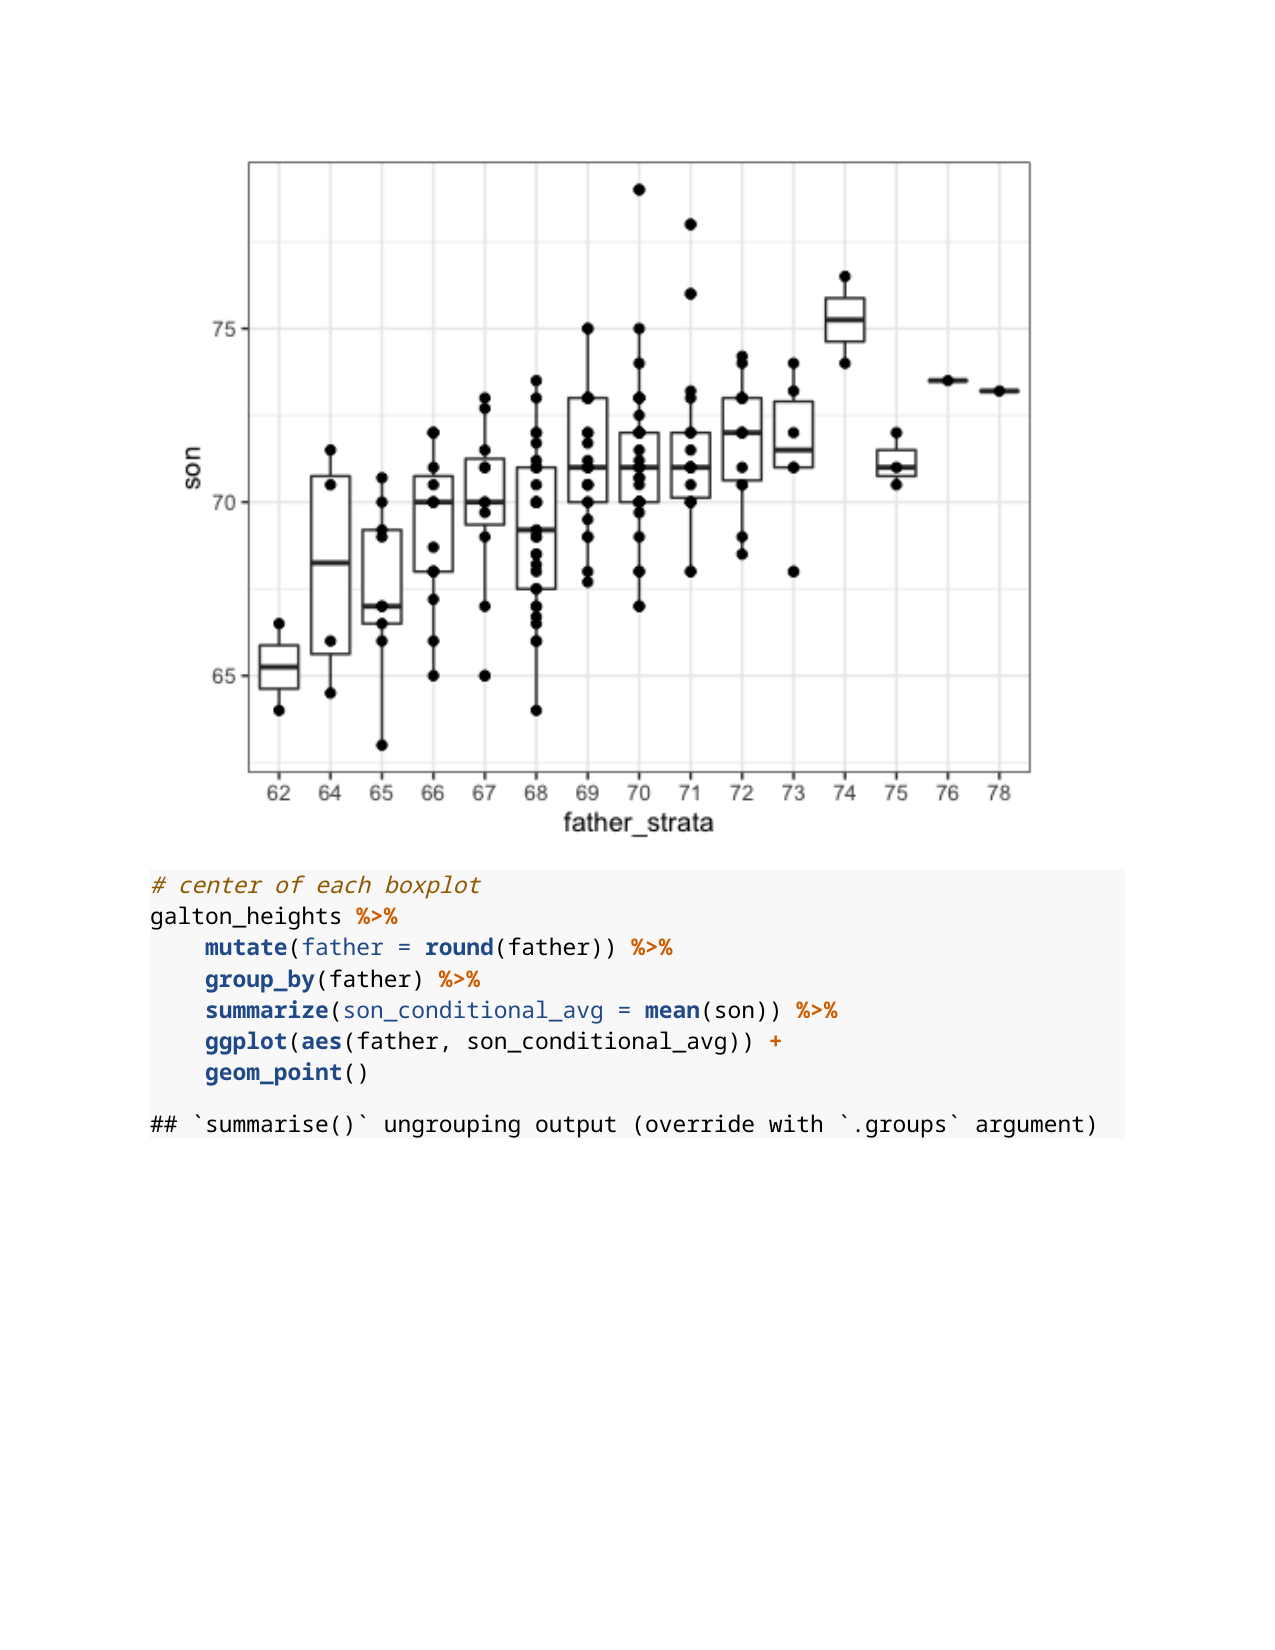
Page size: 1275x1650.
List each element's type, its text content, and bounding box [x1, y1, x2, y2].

text ## `summarise()` ungrouping output (override with `.groups` argument) [150, 1108, 1125, 1139]
picture [168, 150, 1044, 850]
text # center of each boxplot galton_heights %>% mutate(father = round(father)) %>% group_by(father) %>% summarize(son_conditional_avg = mean(son)) %>% ggplot(aes(father, son_conditional_avg)) + geom_point() [150, 869, 1125, 1087]
